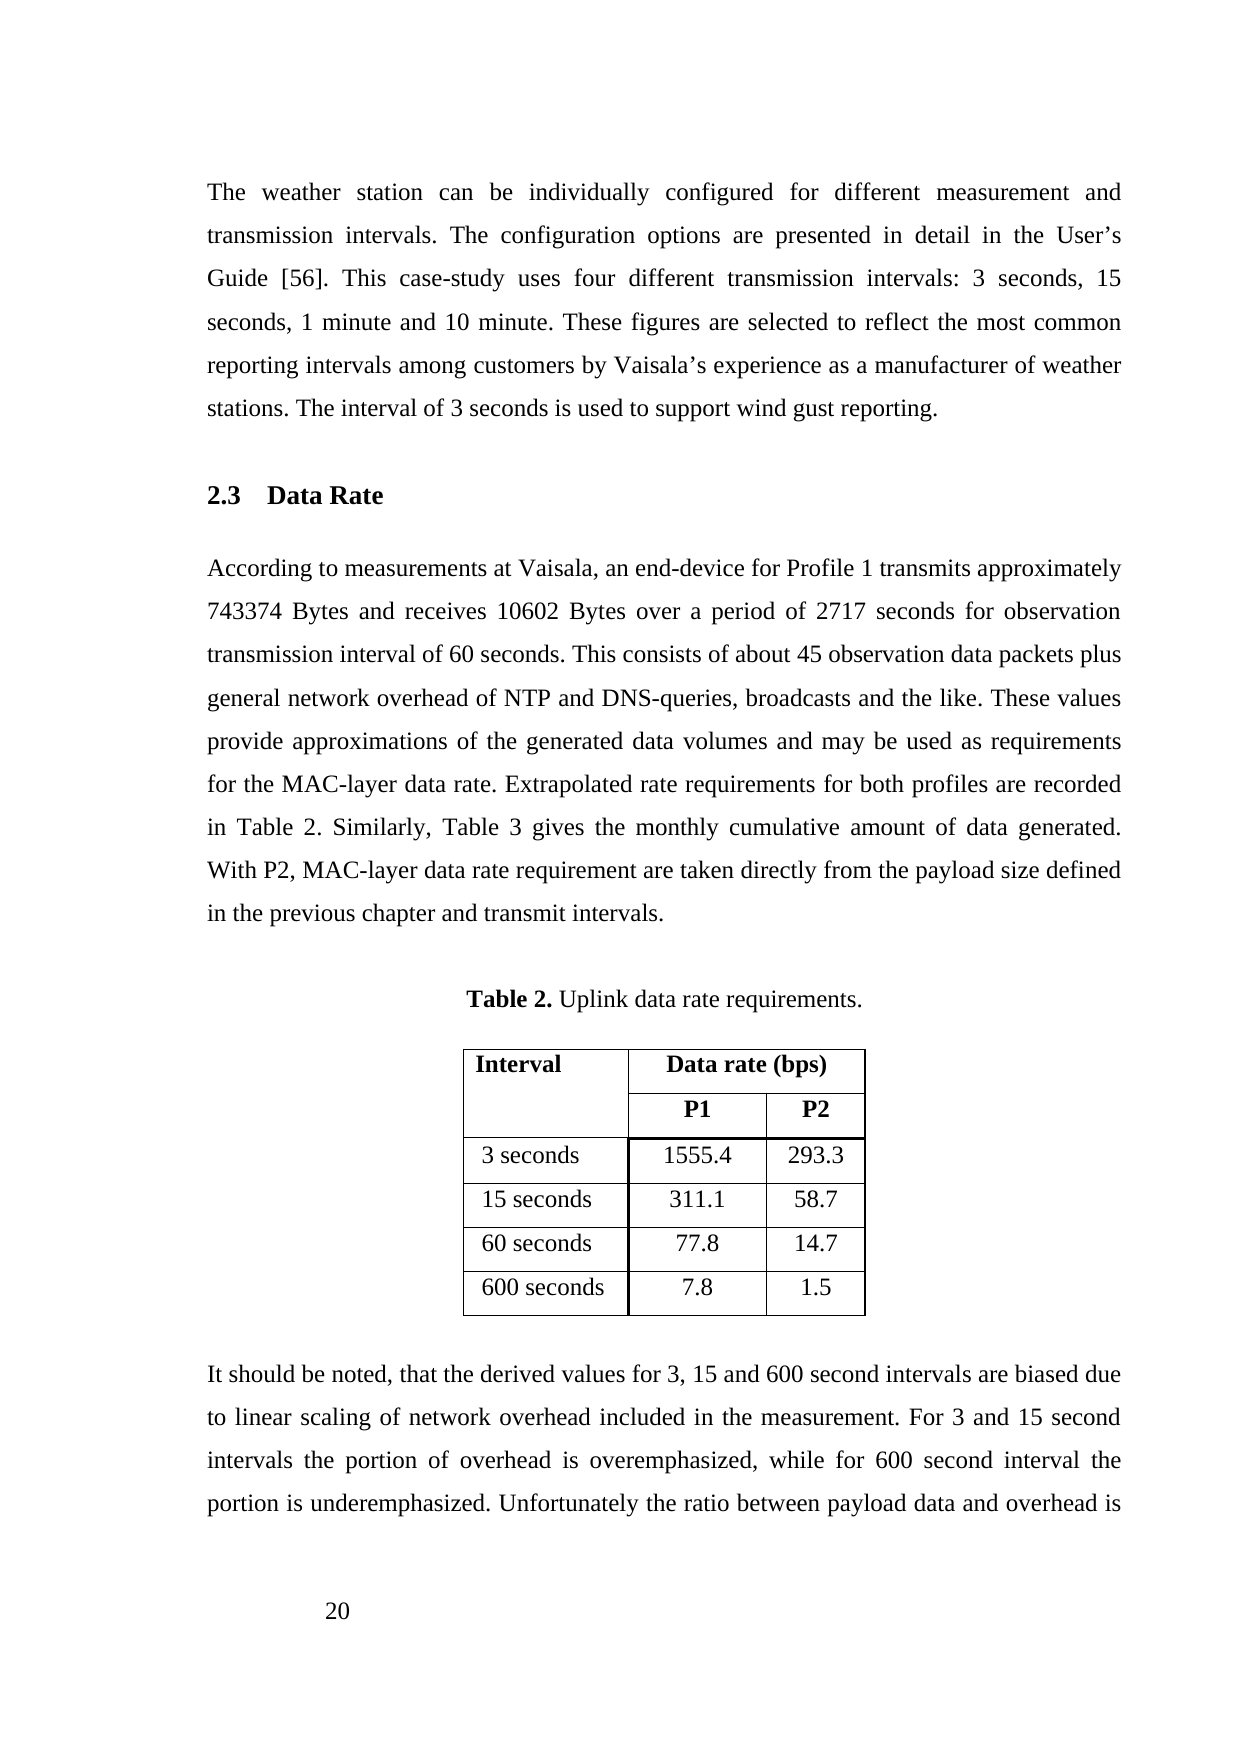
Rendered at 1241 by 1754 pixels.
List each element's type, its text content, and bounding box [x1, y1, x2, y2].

table_cell 1.5 [767, 1272, 864, 1315]
table_cell 15 seconds [464, 1184, 627, 1227]
table_cell 1555.4 [630, 1140, 766, 1183]
table_cell P1 [629, 1094, 766, 1137]
table_cell 7.8 [630, 1272, 766, 1315]
text According to measurements at Vaisala, an end-device for Profile 1 transmits approximately 743374 Bytes and receives 10602 Bytes over a period of 2717 seconds for observation transmission interval of 60 seconds. This consists of about 45 observation data packets plus general network overhead of NTP and DNS-queries, broadcasts and the like. These values provide approximations of the generated data volumes and may be used as requirements for the MAC-layer data rate. Extrapolated rate requirements for both profiles are recorded in Table 2. Similarly, Table 3 gives the monthly cumulative amount of data generated. With P2, MAC-layer data rate requirement are taken directly from the payload size defined in the previous chapter and transmit intervals. [207, 553, 1122, 927]
table_cell 77.8 [630, 1228, 766, 1271]
table_cell 3 seconds [464, 1138, 627, 1183]
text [207, 1359, 1122, 1517]
table_cell P2 [767, 1094, 864, 1137]
table_cell 600 seconds [464, 1272, 627, 1315]
table_header Data rate (bps) [629, 1050, 864, 1093]
table_cell 14.7 [767, 1228, 864, 1271]
text The weather station can be individually configured for different measurement and transmission intervals. The configuration options are presented in detail in the User’s Guide [56]. This case-study uses four different transmission intervals: 3 seconds, 15 seconds, 1 minute and 10 minute. These figures are selected to reflect the most common reporting intervals among customers by Vaisala’s experience as a manufacturer of weather stations. The interval of 3 seconds is used to support wind gust reporting. [207, 177, 1122, 422]
text Table 2. Uplink data rate requirements. [207, 984, 1122, 1013]
table_header Interval [464, 1050, 628, 1137]
table_cell 293.3 [767, 1140, 864, 1183]
table_cell 311.1 [630, 1184, 766, 1227]
table_cell 58.7 [767, 1184, 864, 1227]
table_cell 60 seconds [464, 1228, 627, 1271]
subtitle Data Rate [207, 479, 1122, 510]
